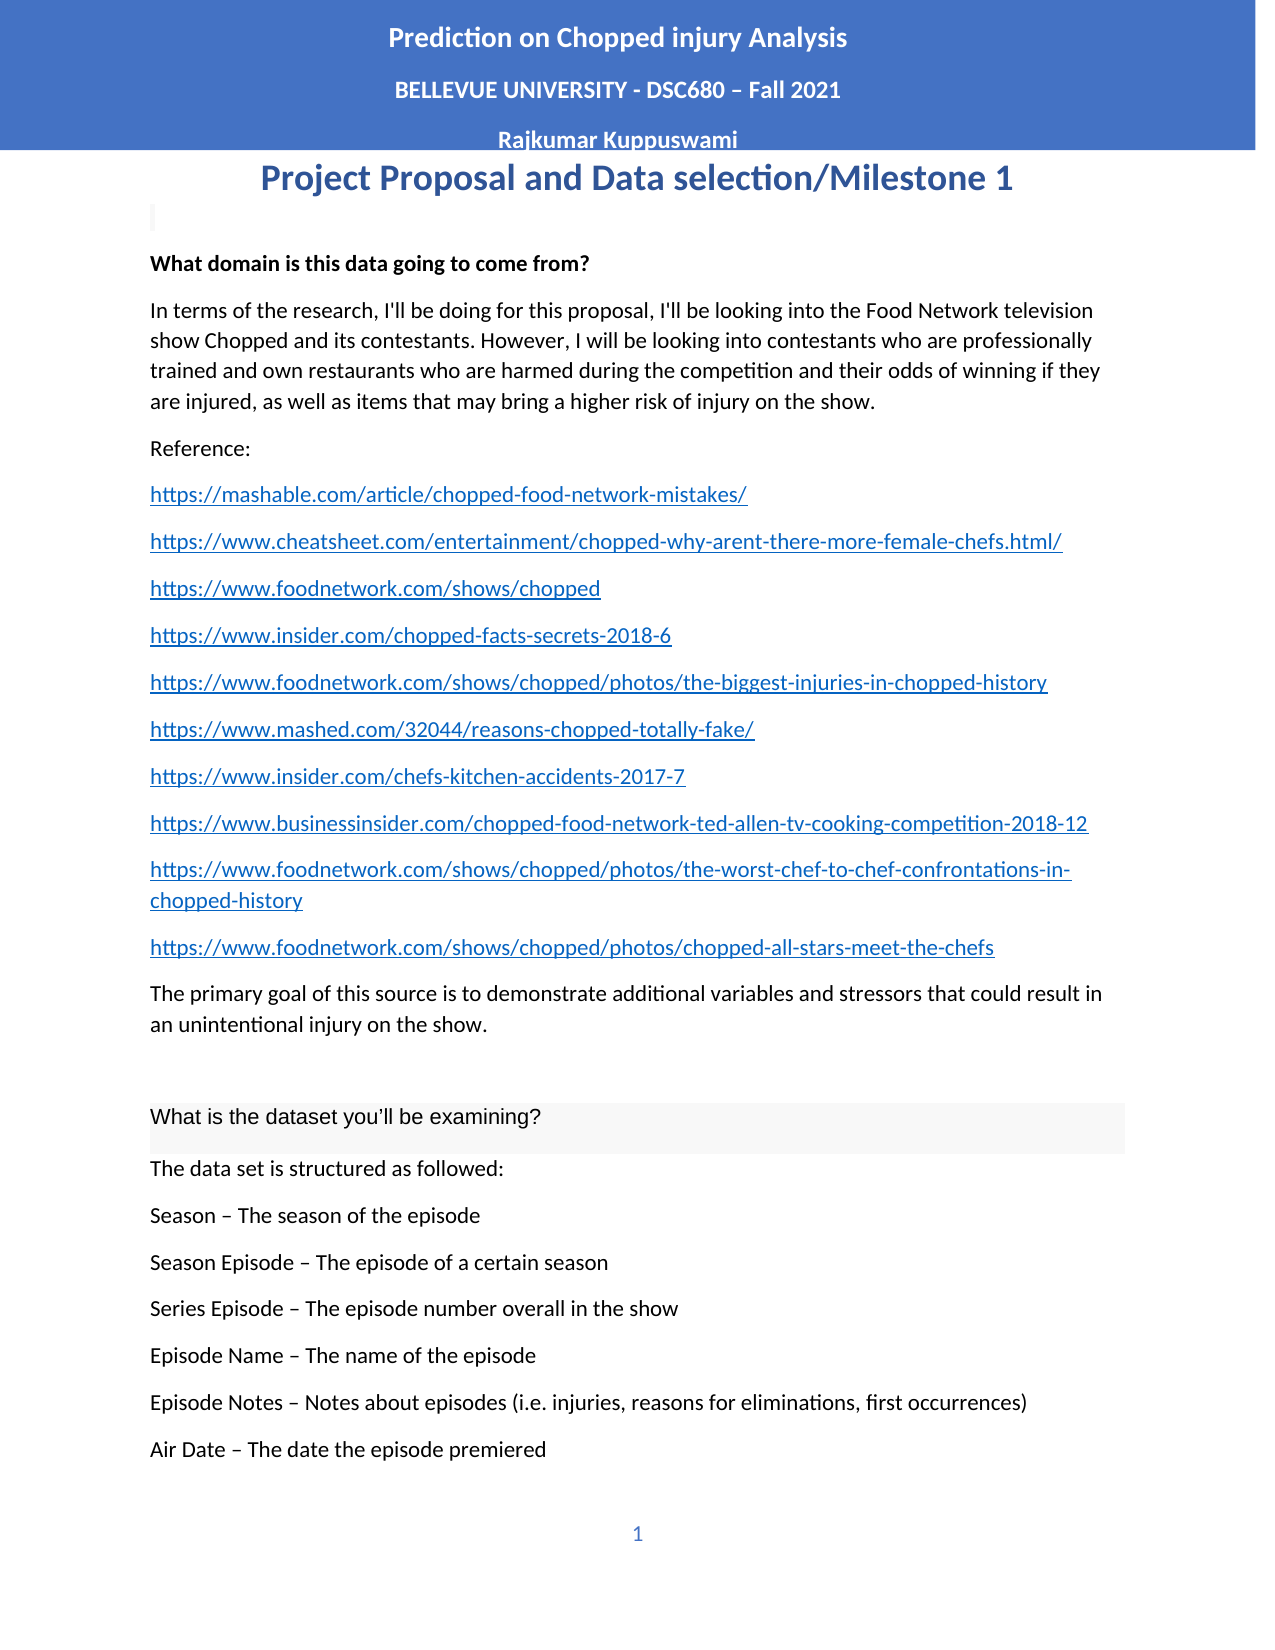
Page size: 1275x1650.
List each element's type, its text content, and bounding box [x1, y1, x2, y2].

text https://www.businessinsider.com/chopped-food-network-ted-allen-tv-cooking-competition-2018-12 [150, 809, 1125, 837]
text Season – The season of the episode [150, 1201, 1125, 1229]
text What is the dataset you’ll be examining? [150, 1103, 1125, 1129]
text In terms of the research, I'll be doing for this proposal, I'll be looking into the Food Network television show Chopped and its contestants. However, I will be looking into contestants who are professionally trained and own restaurants who are harmed during the competition and their odds of winning if they are injured, as well as items that may bring a higher risk of injury on the show. [150, 296, 1125, 415]
text https://www.cheatsheet.com/entertainment/chopped-why-arent-there-more-female-chefs.html/ [150, 527, 1125, 556]
text Episode Name – The name of the episode [150, 1341, 1125, 1369]
text https://www.foodnetwork.com/shows/chopped [150, 574, 1125, 602]
text Season Episode – The episode of a certain season [150, 1248, 1125, 1276]
text Reference: [150, 434, 1125, 462]
text Series Episode – The episode number overall in the show [150, 1294, 1125, 1323]
subtitle Project Proposal and Data selection/Milestone 1 [150, 154, 1125, 200]
text https://mashable.com/article/chopped-food-network-mistakes/ [150, 481, 1125, 509]
text https://www.foodnetwork.com/shows/chopped/photos/the-biggest-injuries-in-chopped-history [150, 668, 1125, 696]
text https://www.mashed.com/32044/reasons-chopped-totally-fake/ [150, 715, 1125, 743]
text https://www.insider.com/chefs-kitchen-accidents-2017-7 [150, 762, 1125, 790]
text Episode Notes – Notes about episodes (i.e. injuries, reasons for eliminations, first occurrences) [150, 1388, 1125, 1416]
text Air Date – The date the episode premiered [150, 1435, 1125, 1463]
text The primary goal of this source is to demonstrate additional variables and stressors that could result in an unintentional injury on the show. [150, 979, 1125, 1038]
text What domain is this data going to come from? [150, 249, 1125, 277]
text https://www.foodnetwork.com/shows/chopped/photos/the-worst-chef-to-chef-confrontations-in-chopped-history [150, 856, 1125, 914]
text https://www.foodnetwork.com/shows/chopped/photos/chopped-all-stars-meet-the-chefs [150, 933, 1125, 961]
text https://www.insider.com/chopped-facts-secrets-2018-6 [150, 621, 1125, 649]
text The data set is structured as followed: [150, 1154, 1125, 1182]
